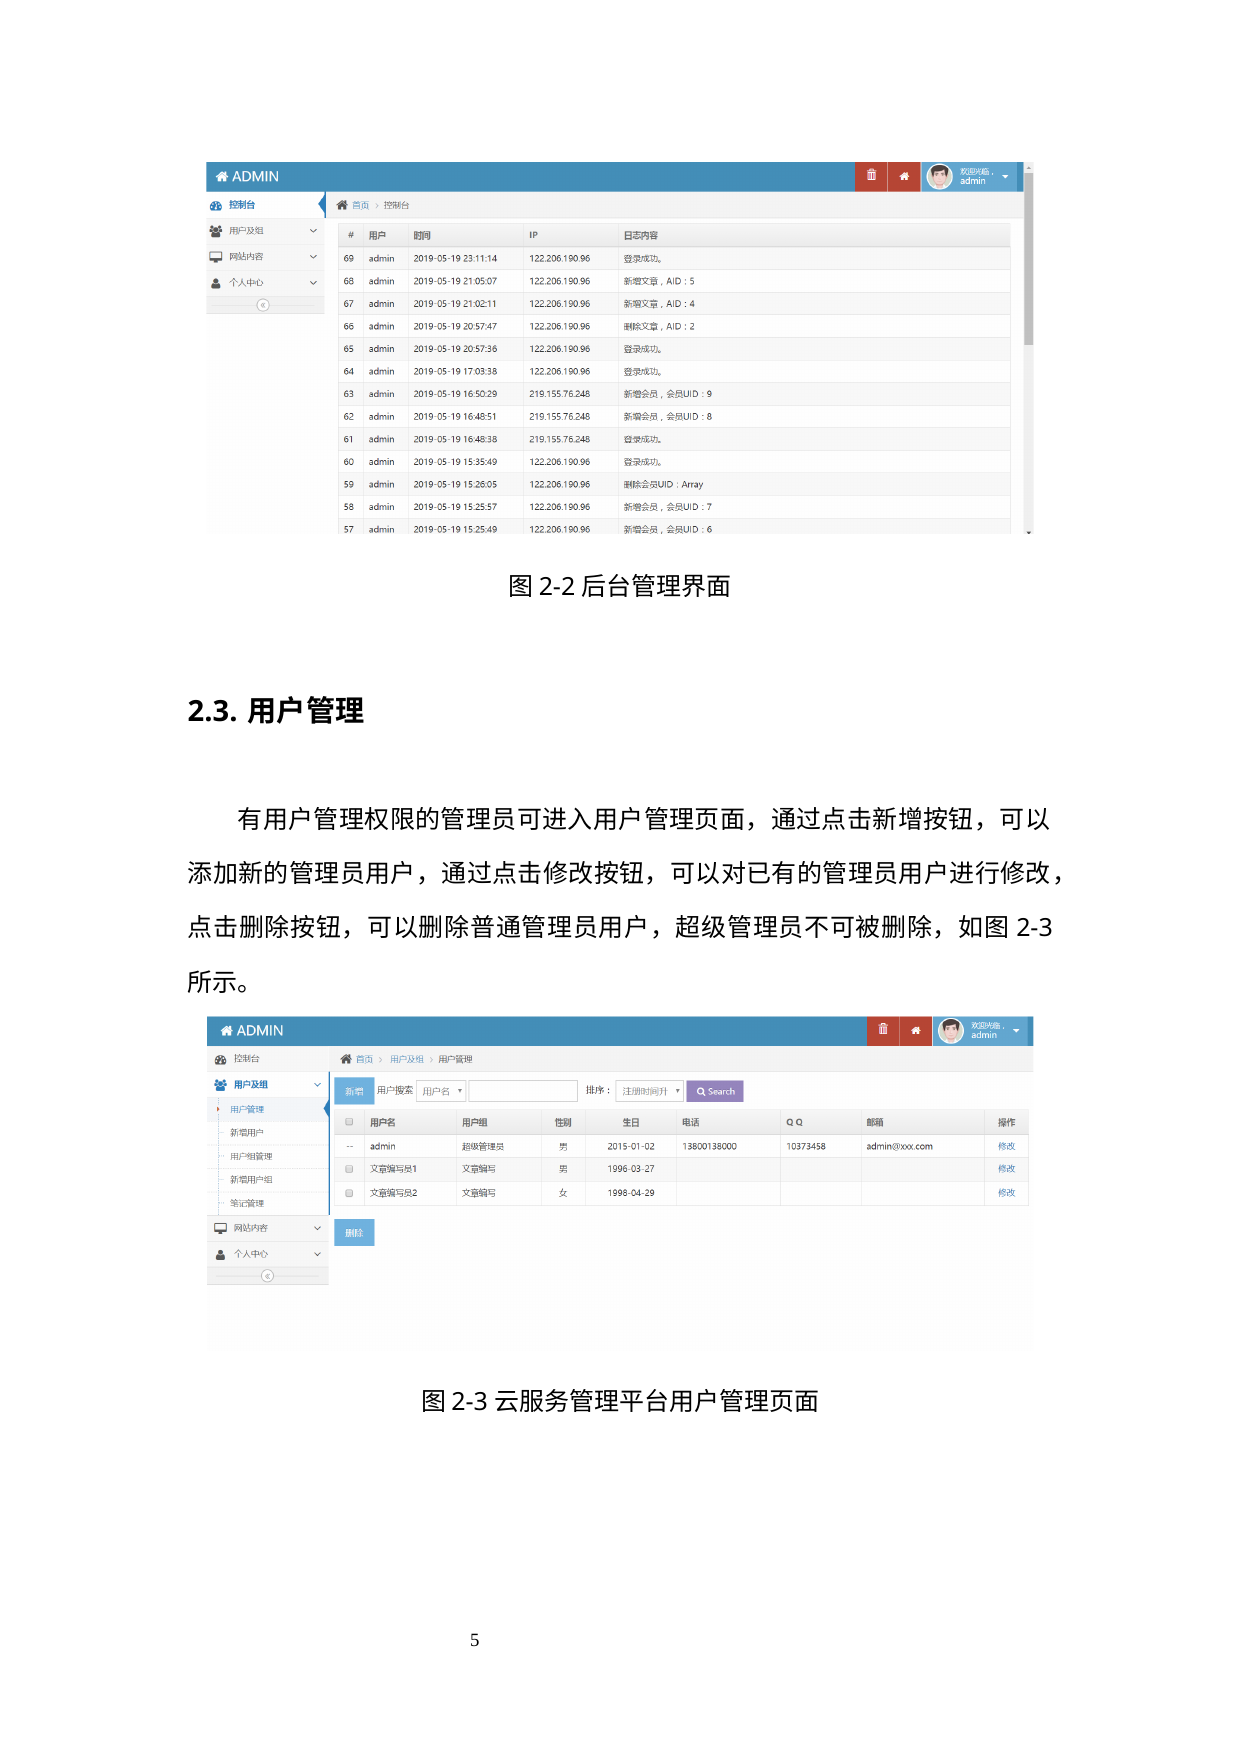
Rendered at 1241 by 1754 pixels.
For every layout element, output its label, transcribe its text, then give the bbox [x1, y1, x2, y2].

text 有用户管理权限的管理员可进入用户管理页面，通过点击新增按钮，可以添加新的管理员用户，通过点击修改按钮，可以对已有的管理员用户进行修改，点击删除按钮，可以删除普通管理员用户，超级管理员不可被删除，如图2-3所示。 [187, 799, 1053, 998]
picture [207, 1016, 1034, 1351]
text 图2-3 云服务管理平台用户管理页面 [188, 1367, 1053, 1432]
text 图2-2 后台管理界面 [187, 552, 1053, 617]
picture [206, 162, 1034, 534]
subtitle 用户管理 [187, 677, 1053, 742]
